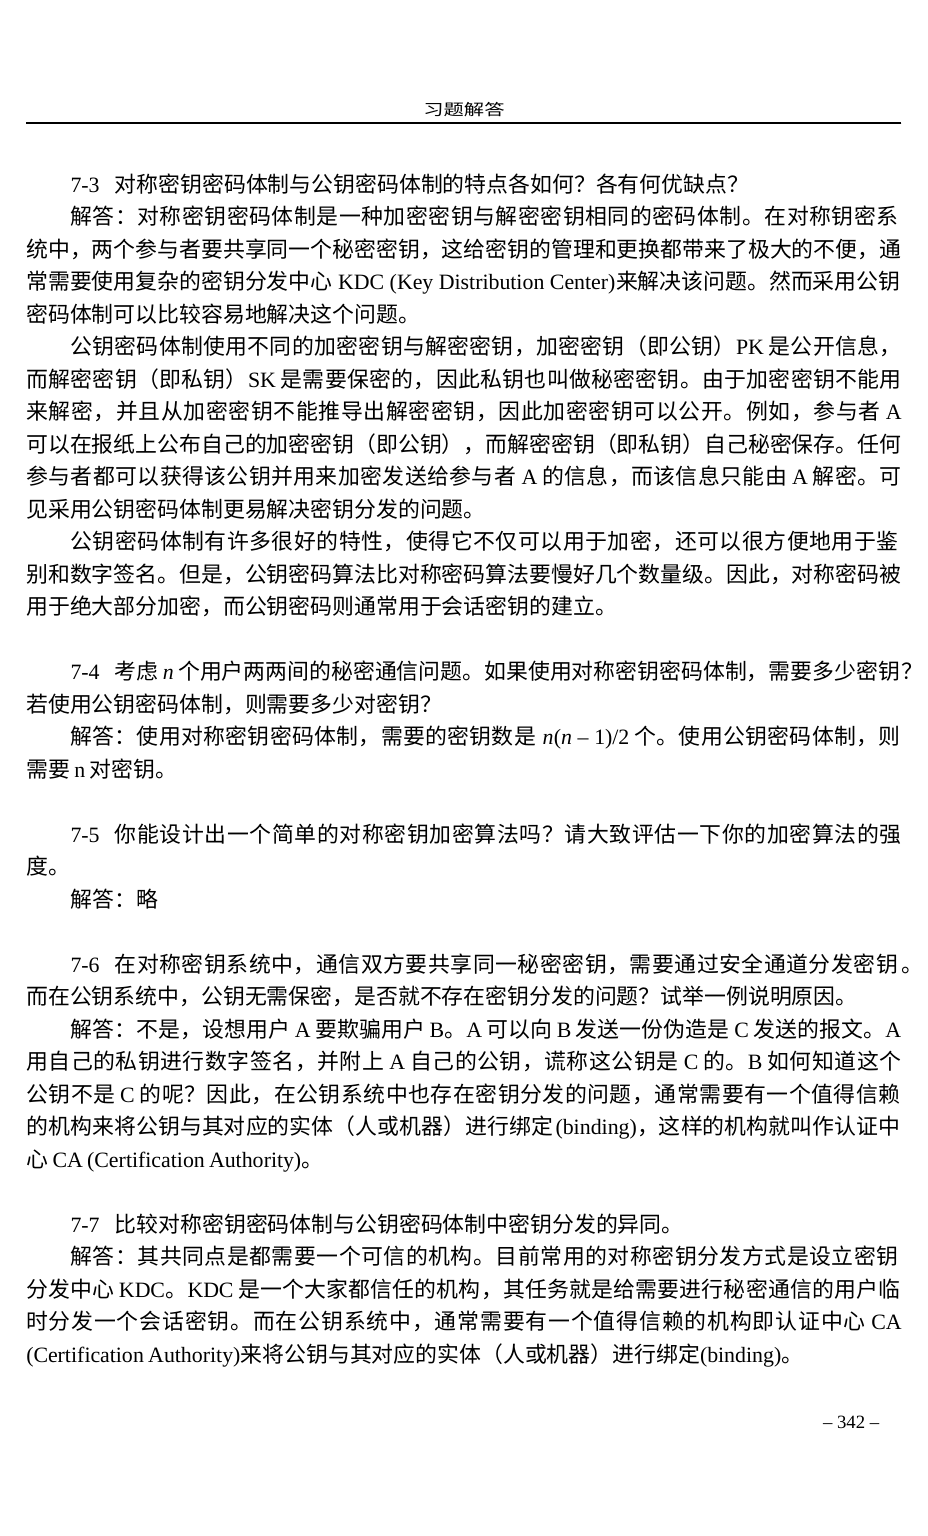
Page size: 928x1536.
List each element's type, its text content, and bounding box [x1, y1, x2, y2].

list 对称密钥密码体制与公钥密码体制的特点各如何？各有何优缺点？ [26, 166, 901, 199]
list 比较对称密钥密码体制与公钥密码体制中密钥分发的异同。 [26, 1206, 901, 1239]
list 你能设计出一个简单的对称密钥加密算法吗？请大致评估一下你的加密算法的强度。 [26, 816, 901, 881]
text 解答：不是，设想用户A要欺骗用户B。A可以向B发送一份伪造是C发送的报文。A用自己的私钥进行数字签名，并附上A自己的公钥，谎称这公钥是C的。B如何知道这个公钥不是C的呢？因此，在公钥系统中也存在密钥分发的问题，通常需要有一个值得信赖的机构来将公钥与其对应的实体（人或机器）进行绑定(binding)，这样的机构就叫作认证中心CA (Certification Authority)。 [26, 1011, 901, 1174]
text 解答：其共同点是都需要一个可信的机构。目前常用的对称密钥分发方式是设立密钥分发中心KDC。KDC是一个大家都信任的机构，其任务就是给需要进行秘密通信的用户临时分发一个会话密钥。而在公钥系统中，通常需要有一个值得信赖的机构即认证中心CA (Certification Authority)来将公钥与其对应的实体（人或机器）进行绑定(binding)。 [26, 1239, 901, 1369]
list 在对称密钥系统中，通信双方要共享同一秘密密钥，需要通过安全通道分发密钥。而在公钥系统中，公钥无需保密，是否就不存在密钥分发的问题？试举一例说明原因。 [26, 946, 901, 1011]
text 公钥密码体制使用不同的加密密钥与解密密钥，加密密钥（即公钥）PK是公开信息，而解密密钥（即私钥）SK是需要保密的，因此私钥也叫做秘密密钥。由于加密密钥不能用来解密，并且从加密密钥不能推导出解密密钥，因此加密密钥可以公开。例如，参与者A可以在报纸上公布自己的加密密钥（即公钥），而解密密钥（即私钥）自己秘密保存。任何参与者都可以获得该公钥并用来加密发送给参与者A的信息，而该信息只能由A解密。可见采用公钥密码体制更易解决密钥分发的问题。 [26, 329, 901, 524]
text 解答：使用对称密钥密码体制，需要的密钥数是n(n – 1)/2个。使用公钥密码体制，则需要n对密钥。 [26, 719, 901, 784]
text 解答：略 [26, 881, 901, 914]
text 解答：对称密钥密码体制是一种加密密钥与解密密钥相同的密码体制。在对称钥密系统中，两个参与者要共享同一个秘密密钥，这给密钥的管理和更换都带来了极大的不便，通常需要使用复杂的密钥分发中心KDC (Key Distribution Center)来解决该问题。然而采用公钥密码体制可以比较容易地解决这个问题。 [26, 199, 901, 329]
list 考虑n个用户两两间的秘密通信问题。如果使用对称密钥密码体制，需要多少密钥？若使用公钥密码体制，则需要多少对密钥？ [26, 654, 901, 719]
text 公钥密码体制有许多很好的特性，使得它不仅可以用于加密，还可以很方便地用于鉴别和数字签名。但是，公钥密码算法比对称密码算法要慢好几个数量级。因此，对称密码被用于绝大部分加密，而公钥密码则通常用于会话密钥的建立。 [26, 524, 901, 621]
